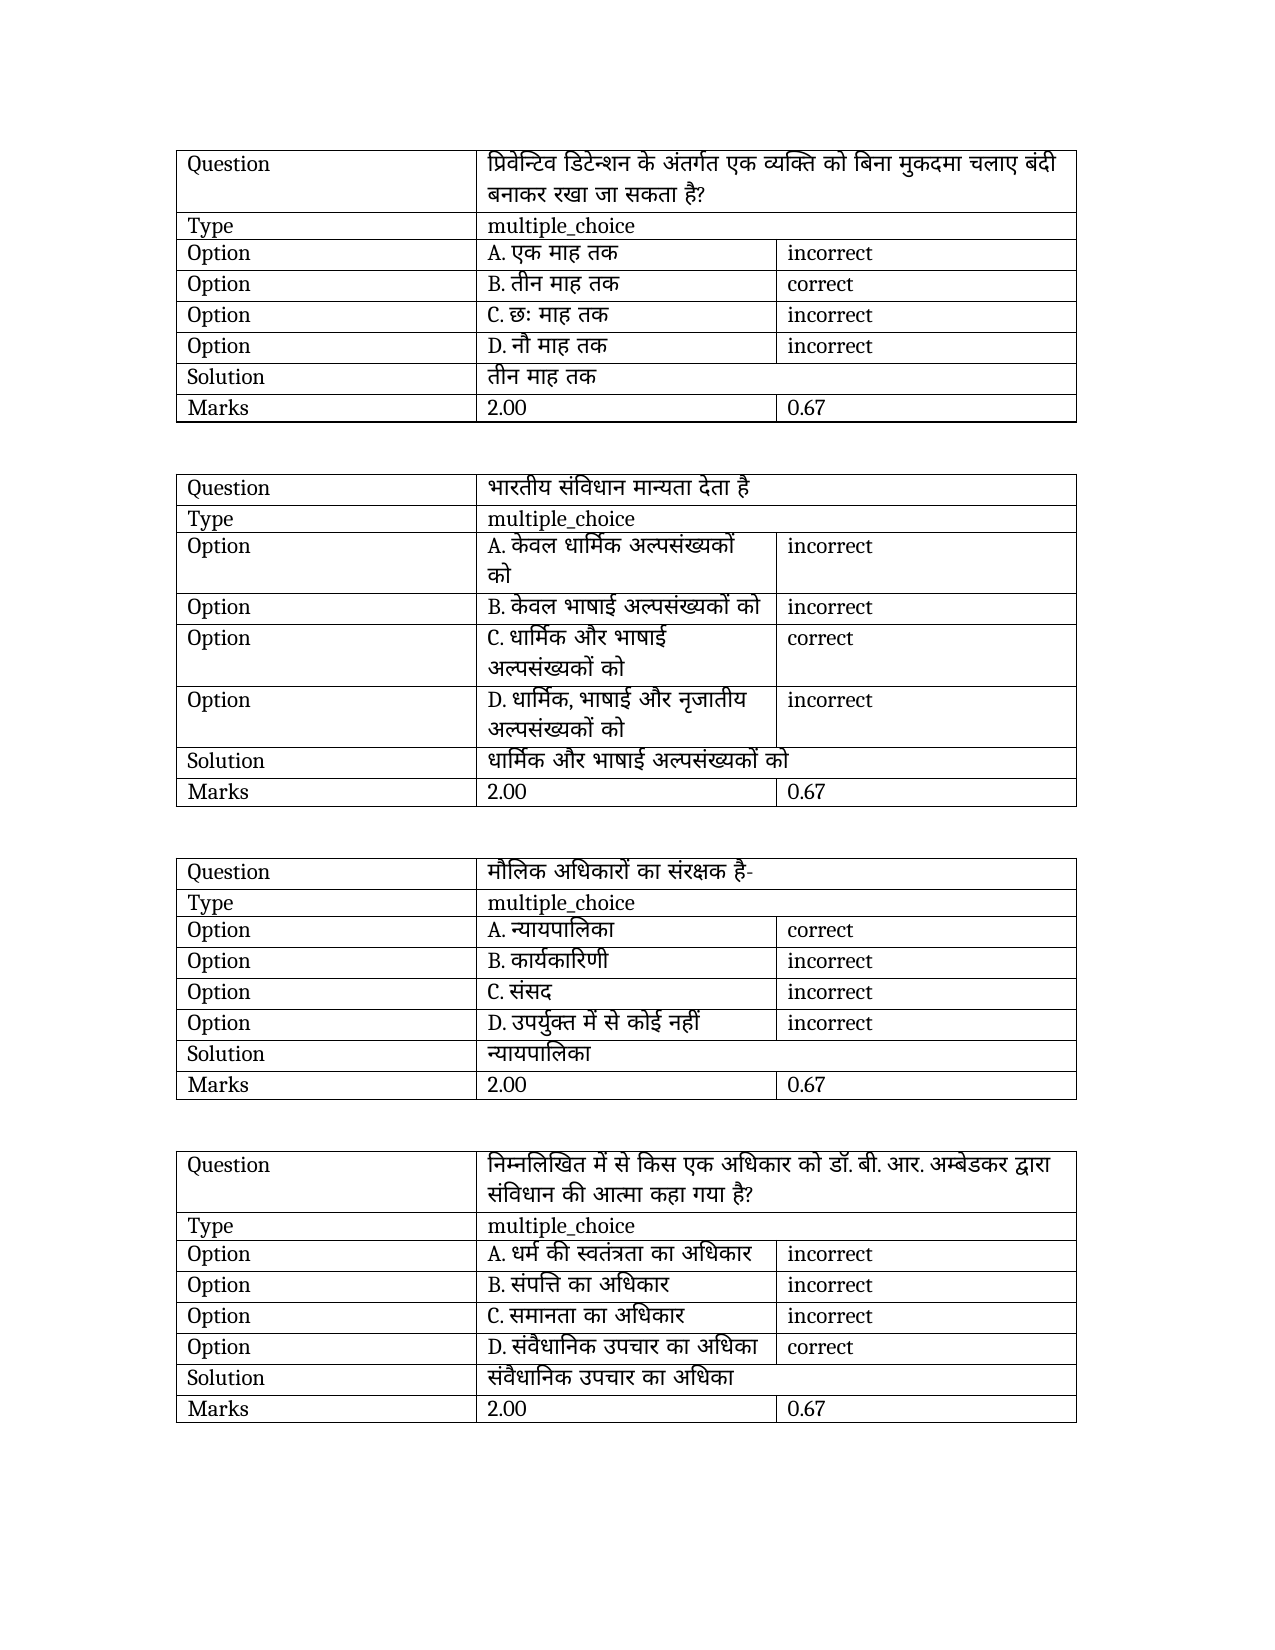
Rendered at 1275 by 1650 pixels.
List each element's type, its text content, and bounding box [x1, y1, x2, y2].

table_cell Marks [177, 1396, 476, 1422]
table_cell multiple_choice [477, 213, 1076, 239]
table_cell Type [177, 890, 476, 916]
table_cell incorrect [777, 1241, 1076, 1271]
table_cell तीन माह तक [477, 364, 1076, 394]
table_cell C. छः माह तक [477, 302, 776, 332]
table_cell D. नौ माह तक [477, 333, 776, 363]
table_cell 2.00 [477, 779, 776, 806]
table_cell B. कार्यकारिणी [477, 948, 776, 978]
table_header Question [177, 1152, 476, 1212]
table_cell Option [177, 1303, 476, 1333]
table_cell Option [177, 625, 476, 686]
table_cell Option [177, 917, 476, 947]
table_cell Option [177, 687, 476, 747]
table_cell Solution [177, 1365, 476, 1395]
table_cell 2.00 [477, 395, 776, 421]
table_cell incorrect [777, 948, 1076, 978]
table_cell multiple_choice [477, 506, 1076, 532]
table_cell correct [777, 271, 1076, 301]
table_cell 0.67 [777, 395, 1076, 421]
table_cell Option [177, 948, 476, 978]
table_cell incorrect [777, 594, 1076, 624]
table_header Question [177, 859, 476, 889]
table_cell C. समानता का अधिकार [477, 1303, 776, 1333]
table_cell incorrect [777, 333, 1076, 363]
table_cell D. संवैधानिक उपचार का अधिका [477, 1334, 776, 1364]
table_header Question [177, 475, 476, 504]
table_cell Option [177, 533, 476, 593]
table_cell 2.00 [477, 1396, 776, 1422]
table_cell Marks [177, 1072, 476, 1098]
table_cell Option [177, 1241, 476, 1271]
table_cell D. उपर्युक्त में से कोई नहीं [477, 1010, 776, 1040]
table_cell Option [177, 1334, 476, 1364]
table_cell multiple_choice [477, 1213, 1076, 1240]
table_cell incorrect [777, 1272, 1076, 1302]
table_cell Solution [177, 748, 476, 778]
table_cell Option [177, 594, 476, 624]
table_cell न्यायपालिका [477, 1041, 1076, 1071]
table_cell Marks [177, 395, 476, 421]
table_cell Type [177, 1213, 476, 1240]
table_cell incorrect [777, 240, 1076, 270]
table_cell A. एक माह तक [477, 240, 776, 270]
table_cell correct [777, 917, 1076, 947]
table_cell incorrect [777, 687, 1076, 747]
table_cell Option [177, 302, 476, 332]
table_header प्रिवेन्टिव डिटेन्शन के अंतर्गत एक व्यक्ति को बिना मुकदमा चलाए बंदी बनाकर रखा जा सकता है? [477, 151, 1076, 212]
table_cell Solution [177, 1041, 476, 1071]
table_cell C. धार्मिक और भाषाई अल्पसंख्यकों को [477, 625, 776, 686]
table_cell 0.67 [777, 1072, 1076, 1098]
table_cell धार्मिक और भाषाई अल्पसंख्यकों को [477, 748, 1076, 778]
table_cell incorrect [777, 1010, 1076, 1040]
table_cell संवैधानिक उपचार का अधिका [477, 1365, 1076, 1395]
table_cell 0.67 [777, 1396, 1076, 1422]
table_header मौलिक अधिकारों का संरक्षक है- [477, 859, 1076, 889]
table_cell Option [177, 979, 476, 1009]
table_header Question [177, 151, 476, 212]
table_cell B. तीन माह तक [477, 271, 776, 301]
table_cell 0.67 [777, 779, 1076, 806]
table_cell Marks [177, 779, 476, 806]
table_cell correct [777, 1334, 1076, 1364]
table_header भारतीय संविधान मान्यता देता है [477, 475, 1076, 504]
table_cell C. संसद [477, 979, 776, 1009]
table_cell Option [177, 240, 476, 270]
table_cell correct [777, 625, 1076, 686]
table_cell Solution [177, 364, 476, 394]
table_cell 2.00 [477, 1072, 776, 1098]
table_cell A. न्यायपालिका [477, 917, 776, 947]
table_cell Type [177, 213, 476, 239]
table_cell incorrect [777, 533, 1076, 593]
table_cell B. केवल भाषाई अल्पसंख्यकों को [477, 594, 776, 624]
table_cell incorrect [777, 979, 1076, 1009]
table_cell multiple_choice [477, 890, 1076, 916]
table_cell A. धर्म की स्वतंत्रता का अधिकार [477, 1241, 776, 1271]
table_cell Type [177, 506, 476, 532]
table_cell incorrect [777, 1303, 1076, 1333]
table_cell Option [177, 1010, 476, 1040]
table_cell B. संपत्ति का अधिकार [477, 1272, 776, 1302]
table_cell D. धार्मिक, भाषाई और नृजातीय अल्पसंख्यकों को [477, 687, 776, 747]
table_cell Option [177, 271, 476, 301]
table_cell Option [177, 1272, 476, 1302]
table_header निम्नलिखित में से किस एक अधिकार को डॉ. बी. आर. अम्बेडकर द्वारा संविधान की आत्मा कहा गया है? [477, 1152, 1076, 1212]
table_cell Option [177, 333, 476, 363]
table_cell A. केवल धार्मिक अल्पसंख्यकों को [477, 533, 776, 593]
table_cell incorrect [777, 302, 1076, 332]
